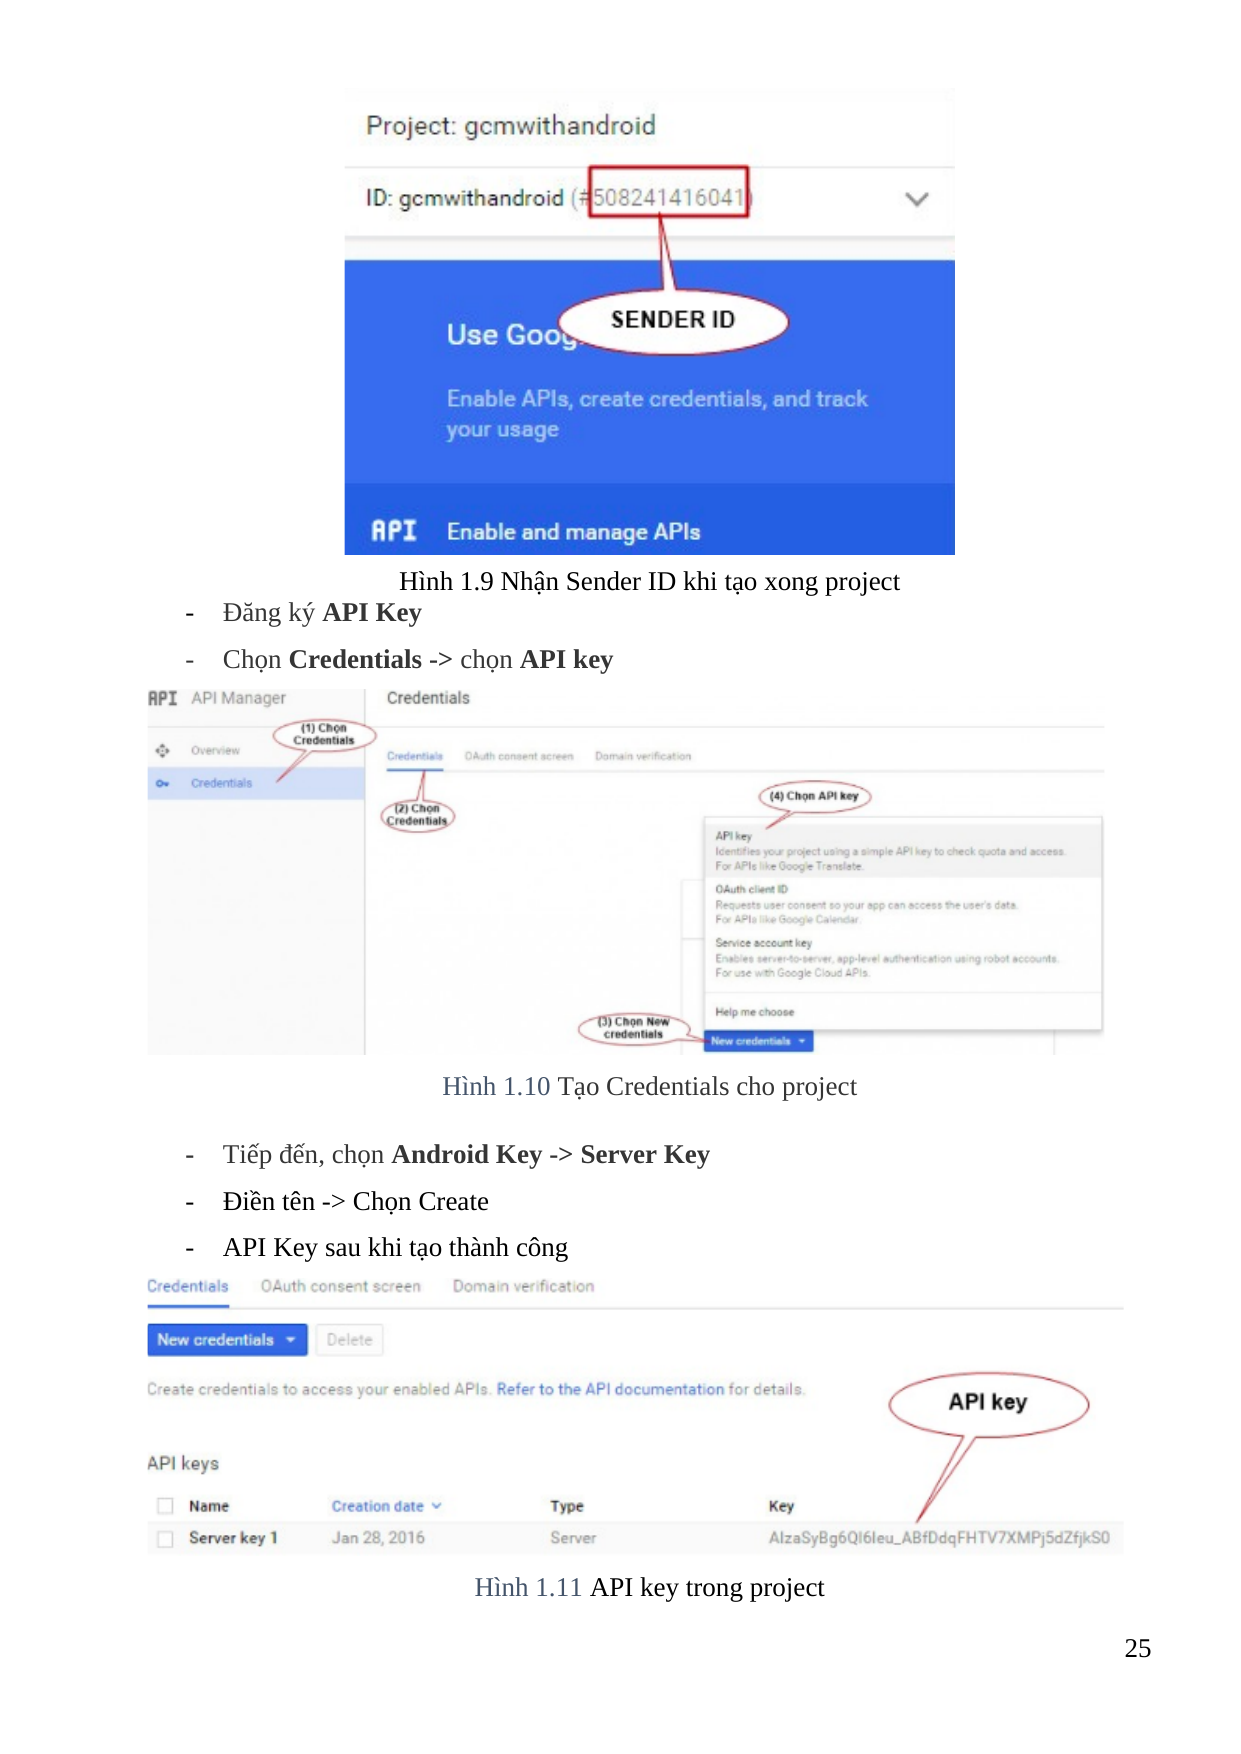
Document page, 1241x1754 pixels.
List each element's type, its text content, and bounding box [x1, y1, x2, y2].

picture [147, 689, 1115, 1055]
list Tiếp đến, chọn Android Key -> Server Key [185, 1138, 1152, 1169]
list API Key sau khi tạo thành công [185, 1231, 1152, 1262]
list Đăng ký API Key [185, 596, 1152, 627]
list Chọn Credentials -> chọn API key [185, 643, 1152, 674]
list Điền tên -> Chọn Create [185, 1185, 1152, 1216]
picture [147, 1278, 1124, 1556]
text Hình 1.9 Nhận Sender ID khi tạo xong project [148, 555, 1152, 596]
text Hình 1.11 API key trong project [148, 1571, 1152, 1602]
picture [344, 88, 955, 555]
text Hình 1.10 Tạo Credentials cho project [148, 1071, 1152, 1102]
